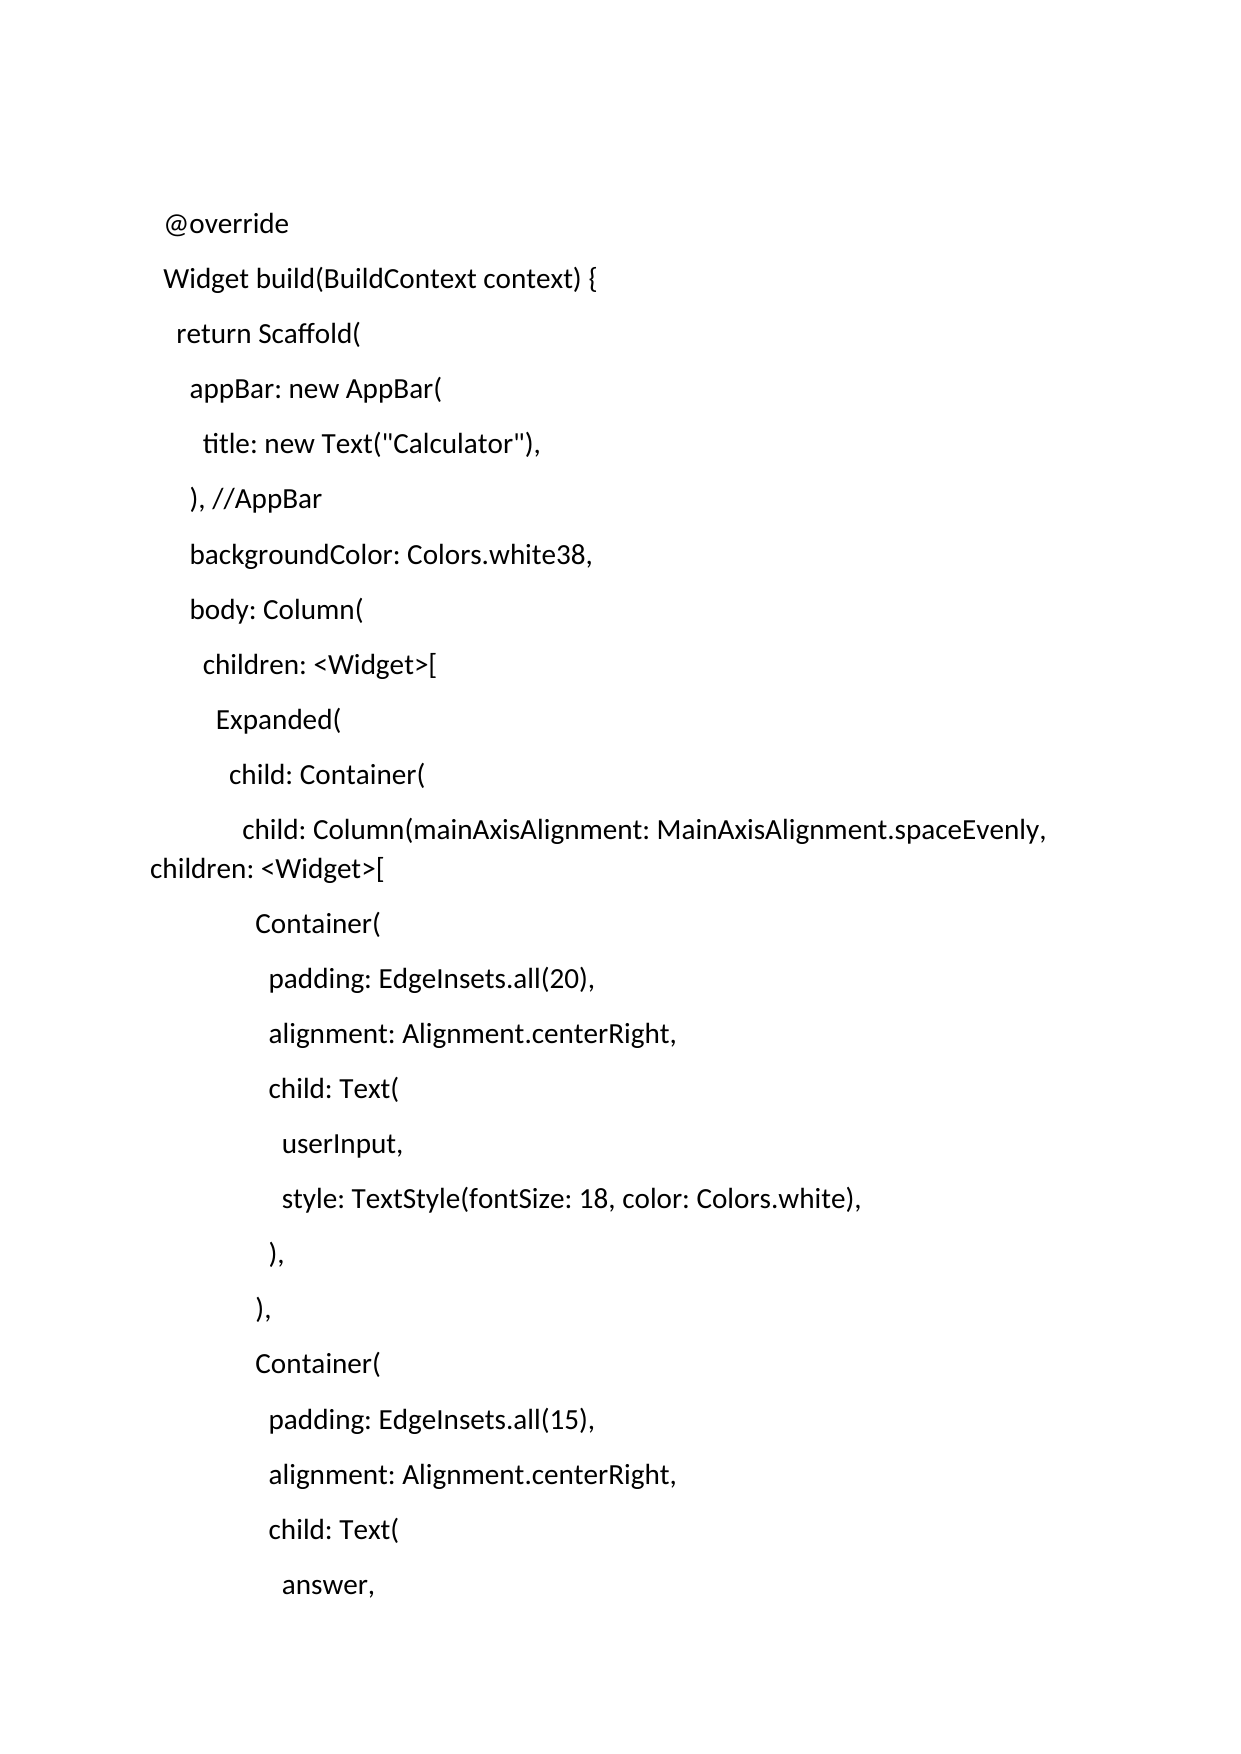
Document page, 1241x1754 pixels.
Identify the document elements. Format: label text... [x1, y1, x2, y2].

text answer, [150, 1566, 1090, 1602]
text body: Column( [150, 591, 1090, 626]
text userInput, [150, 1125, 1090, 1161]
text Expanded( [150, 701, 1090, 737]
text child: Text( [150, 1070, 1090, 1106]
text return Scaffold( [150, 315, 1090, 351]
text Container( [150, 1346, 1090, 1381]
text child: Column(mainAxisAlignment: MainAxisAlignment.spaceEvenly, children: <Widget>[ [150, 811, 1090, 885]
text child: Container( [150, 756, 1090, 792]
text child: Text( [150, 1511, 1090, 1547]
text ), [150, 1291, 1090, 1326]
text Widget build(BuildContext context) { [150, 260, 1090, 296]
text @override [150, 205, 1090, 241]
text ), //AppBar [150, 481, 1090, 516]
text padding: EdgeInsets.all(15), [150, 1401, 1090, 1436]
text padding: EdgeInsets.all(20), [150, 960, 1090, 996]
text alignment: Alignment.centerRight, [150, 1456, 1090, 1491]
text style: TextStyle(fontSize: 18, color: Colors.white), [150, 1180, 1090, 1216]
text title: new Text("Calculator"), [150, 426, 1090, 461]
text children: <Widget>[ [150, 646, 1090, 682]
text backgroundColor: Colors.white38, [150, 536, 1090, 571]
text Container( [150, 905, 1090, 940]
text ), [150, 1235, 1090, 1271]
text alignment: Alignment.centerRight, [150, 1015, 1090, 1051]
text appBar: new AppBar( [150, 370, 1090, 406]
